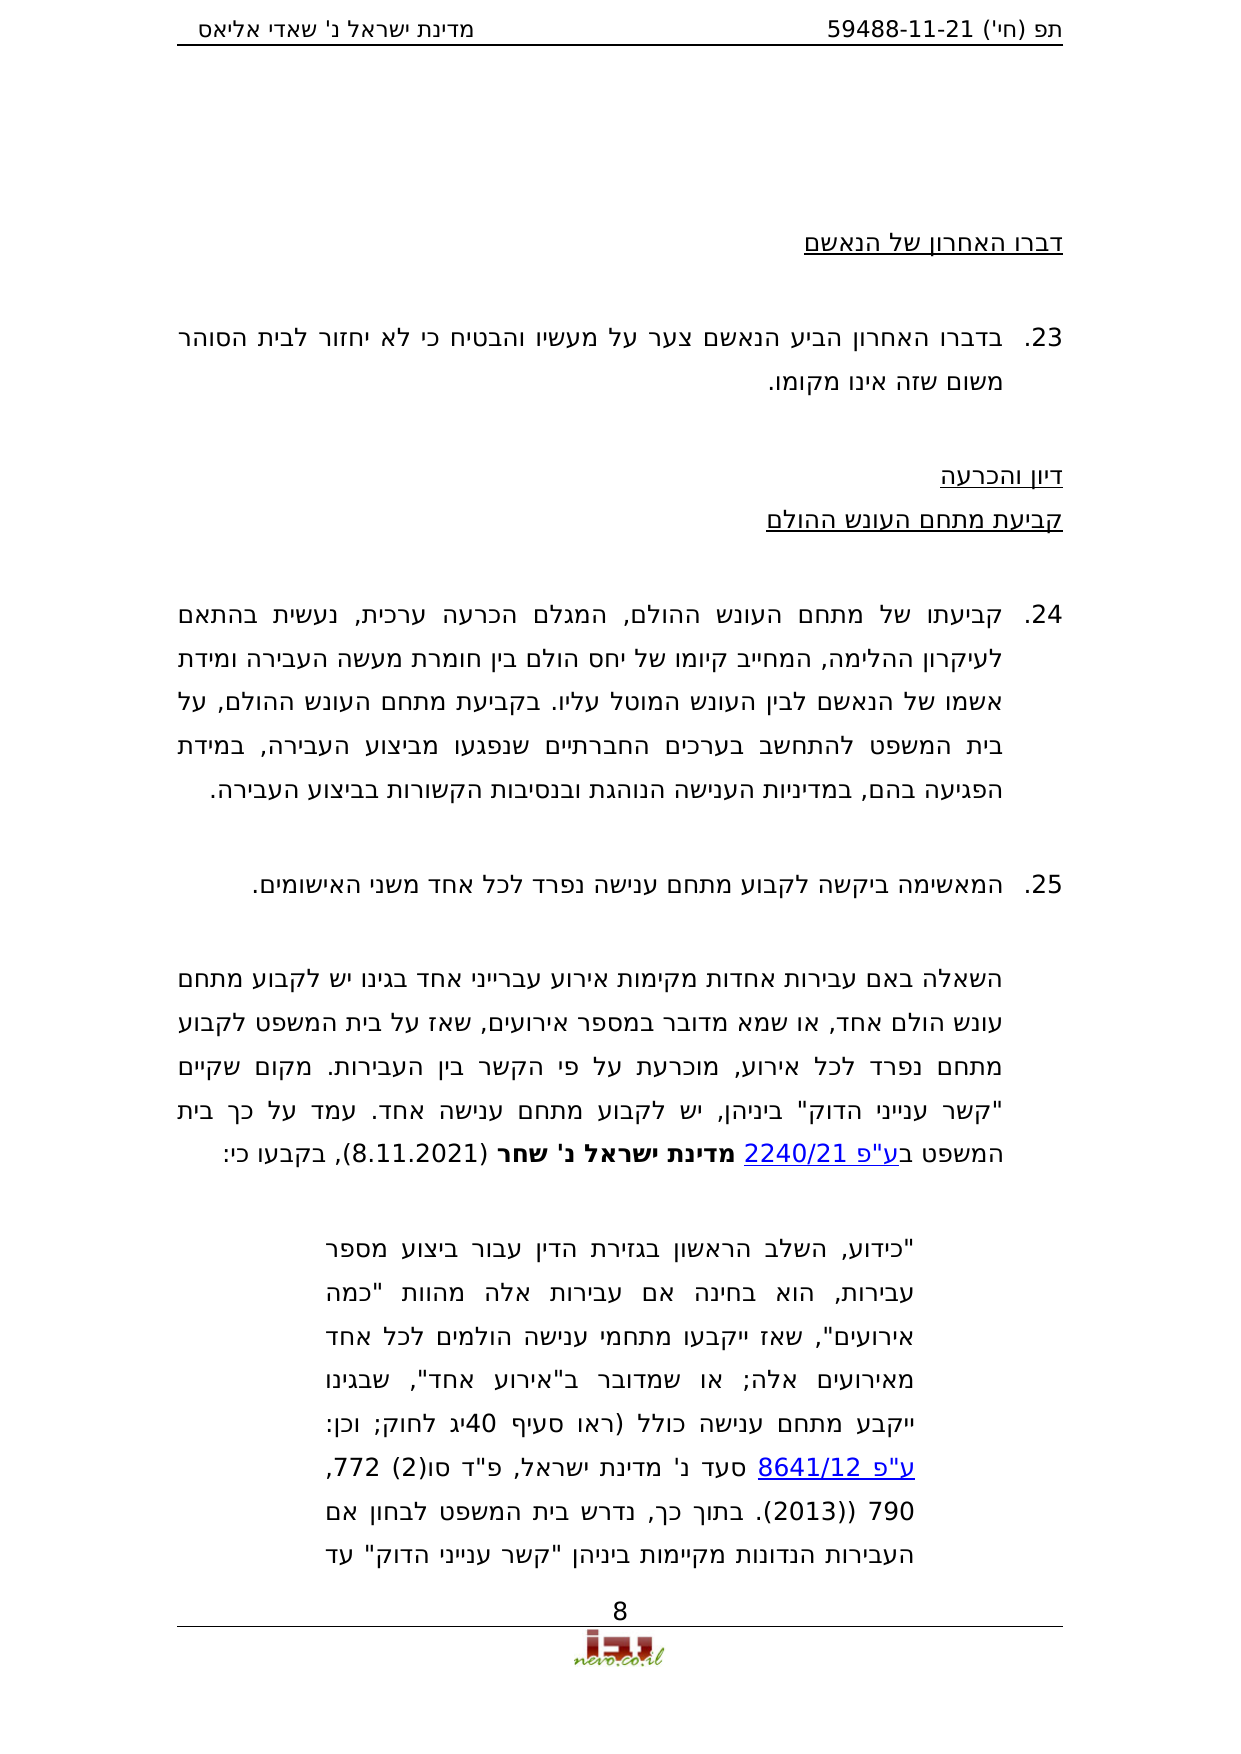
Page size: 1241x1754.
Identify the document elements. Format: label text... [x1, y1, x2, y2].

text דיון והכרעה [177, 462, 1063, 491]
text קביעת מתחם העונש ההולם [177, 505, 1063, 534]
text השאלה באם עבירות אחדות מקימות אירוע עברייני אחד בגינו יש לקבוע מתחם עונש הולם אחד, או שמא מדובר במספר אירועים, שאז על בית המשפט לקבוע מתחם נפרד לכל אירוע, מוכרעת על פי הקשר בין העבירות. מקום שקיים "קשר ענייני הדוק" ביניהן, יש לקבוע מתחם ענישה אחד. עמד על כך בית המשפט בע"פ 2240/21 מדינת ישראל נ' שחר (8.11.2021), בקבעו כי: [177, 965, 1063, 1169]
text 23. בדברו האחרון הביע הנאשם צער על מעשיו והבטיח כי לא יחזור לבית הסוהר משום שזה אינו מקומו. [177, 323, 1063, 396]
picture [574, 1629, 666, 1667]
text 25. המאשימה ביקשה לקבוע מתחם ענישה נפרד לכל אחד משני האישומים. [177, 870, 1063, 899]
text 24. קביעתו של מתחם העונש ההולם, המגלם הכרעה ערכית, נעשית בהתאם לעיקרון ההלימה, המחייב קיומו של יחס הולם בין חומרת מעשה העבירה ומידת אשמו של הנאשם לבין העונש המוטל עליו. בקביעת מתחם העונש ההולם, על בית המשפט להתחשב בערכים החברתיים שנפגעו מביצוע העבירה, במידת הפגיעה בהם, במדיניות הענישה הנוהגת ובנסיבות הקשורות בביצוע העבירה. [177, 600, 1063, 804]
text דברו האחרון של הנאשם [177, 228, 1063, 257]
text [325, 1234, 915, 1570]
